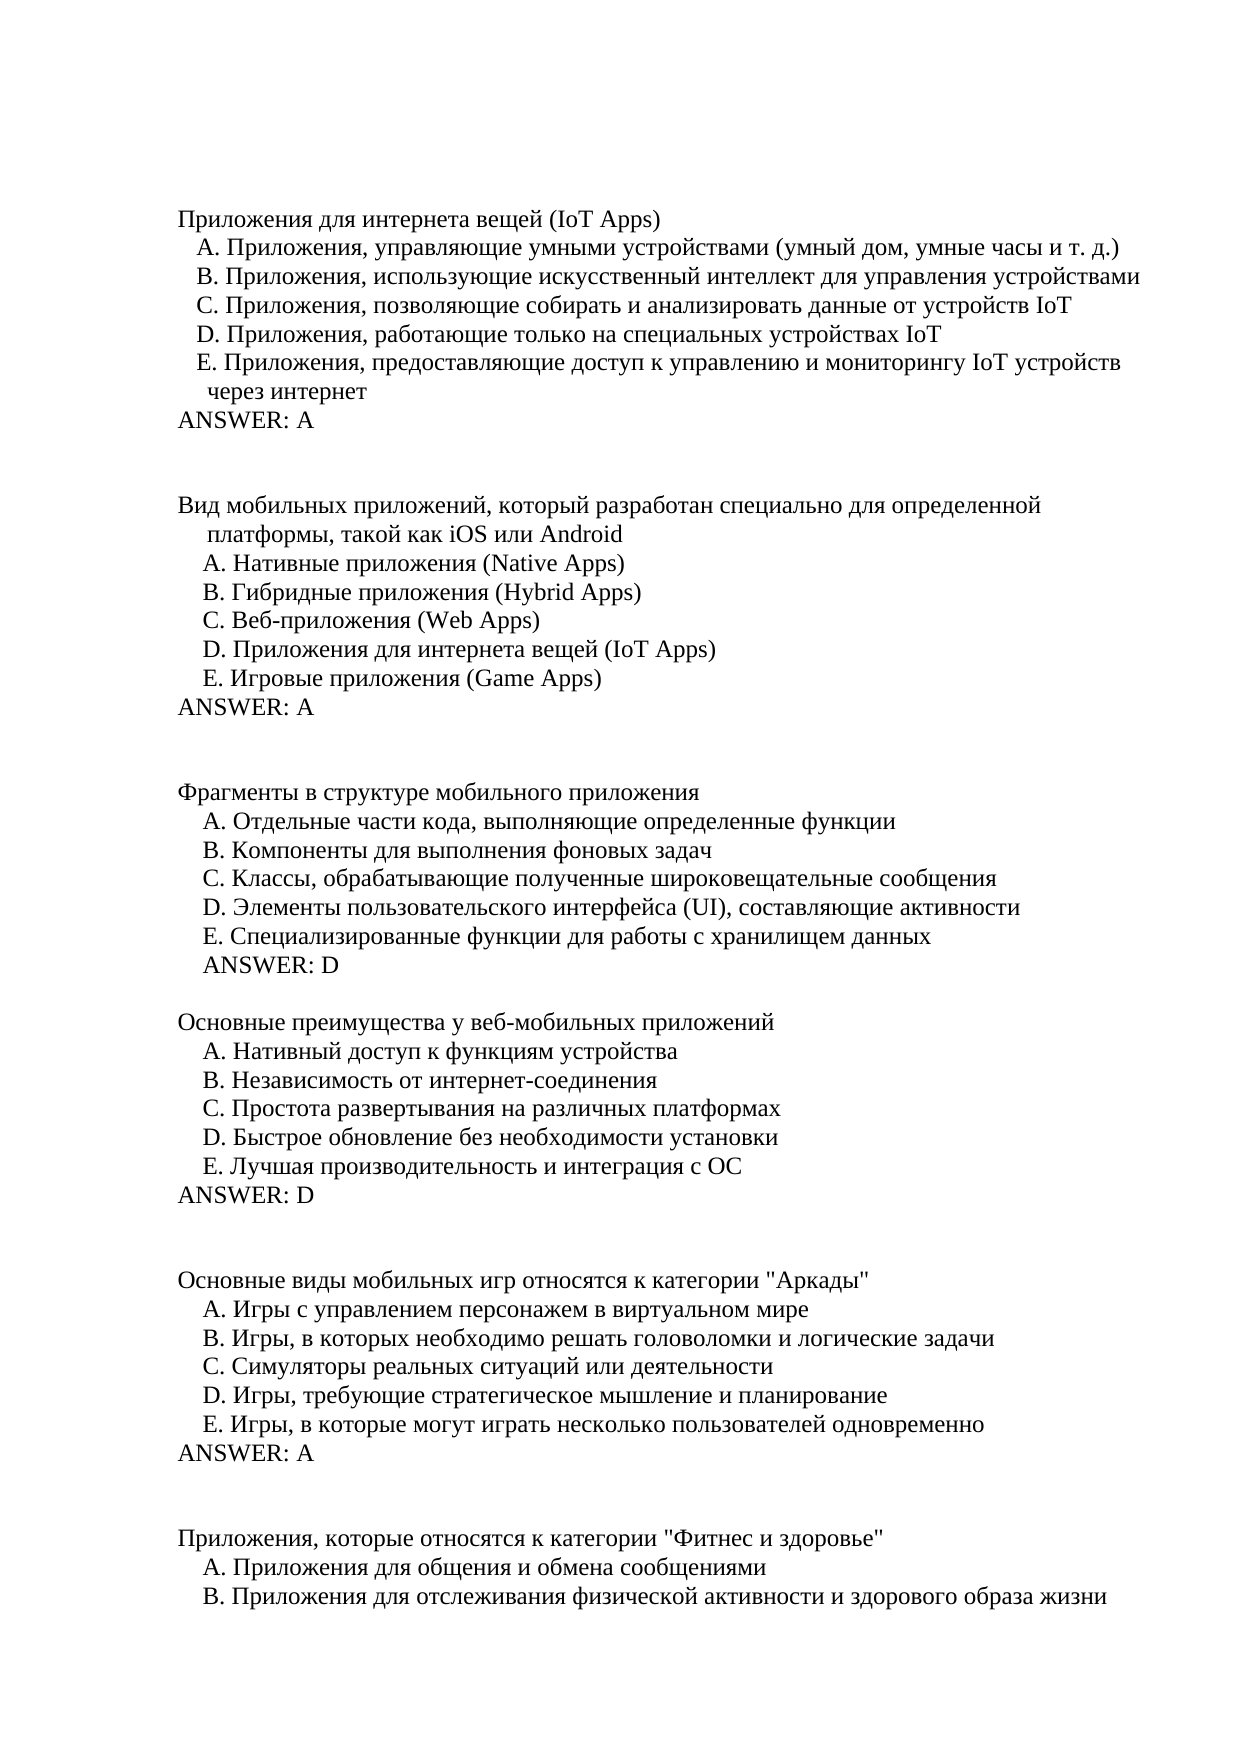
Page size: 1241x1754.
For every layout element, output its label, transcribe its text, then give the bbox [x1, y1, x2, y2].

text E. Cпециализированные функции для работы с хранилищем данных [177, 921, 1152, 950]
text D. Элементы пользовательского интерфейса (UI), составляющие активности [177, 892, 1152, 921]
text B. Компоненты для выполнения фоновых задач [177, 835, 1152, 863]
text Фрагменты в структуре мобильного приложения [177, 777, 1152, 806]
text E. Приложения, предоставляющие доступ к управлению и мониторингу IoT устройств через интернет [177, 347, 1152, 405]
text C. Простота развертывания на различных платформах [177, 1093, 1152, 1122]
text E. Игры, в которые могут играть несколько пользователей одновременно [177, 1409, 1152, 1438]
text A. Нативный доступ к функциям устройства [177, 1036, 1152, 1065]
text D. Быстрое обновление без необходимости установки [177, 1122, 1152, 1151]
text B. Гибридные приложения (Hybrid Apps) [177, 577, 1152, 605]
text Основные преимущества у веб-мобильных приложений [177, 1007, 1152, 1036]
text A. Приложения, управляющие умными устройствами (умный дом, умные часы и т. д.) [177, 232, 1152, 261]
text E. Игровые приложения (Game Apps) [177, 663, 1152, 692]
text E. Лучшая производительность и интеграция с ОC [177, 1151, 1152, 1180]
text ANSWER: A [177, 1438, 1152, 1466]
text B. Игры, в которых необходимо решать головоломки и логические задачи [177, 1323, 1152, 1351]
text ANSWER: D [177, 1180, 1152, 1208]
text Основные виды мобильных игр относятся к категории "Aркады" [177, 1265, 1152, 1294]
text A. Отдельные части кода, выполняющие определенные функции [177, 806, 1152, 835]
text A. Приложения для общения и обмена сообщениями [177, 1552, 1152, 1581]
text Приложения, которые относятся к категории "Фитнес и здоровье" [177, 1523, 1152, 1552]
text B. Приложения, использующие искусственный интеллект для управления устройствами [177, 261, 1152, 290]
text B. Независимость от интернет-соединения [177, 1065, 1152, 1093]
text C. Приложения, позволяющие собирать и анализировать данные от устройств IoT [177, 290, 1152, 319]
text ANSWER: A [177, 405, 1152, 434]
text D. Приложения, работающие только на специальных устройствах IoT [177, 319, 1152, 347]
text ANSWER: D [177, 950, 1152, 978]
text Приложения для интернета вещей (IoT Apps) [177, 204, 1152, 232]
text B. Приложения для отслеживания физической активности и здорового образа жизни [177, 1581, 1152, 1609]
text A. Игры с управлением персонажем в виртуальном мире [177, 1294, 1152, 1323]
text ANSWER: A [177, 692, 1152, 720]
text D. Приложения для интернета вещей (IoT Apps) [177, 634, 1152, 663]
text C. Bеб-приложения (Web Apps) [177, 605, 1152, 634]
text C. Классы, обрабатывающие полученные широковещательные сообщения [177, 863, 1152, 892]
text Bид мобильных приложений, который разработан специально для определенной платформы, такой как iOS или Android [177, 490, 1152, 548]
text A. Нативные приложения (Native Apps) [177, 548, 1152, 577]
text D. Игры, требующие стратегическое мышление и планирование [177, 1380, 1152, 1409]
text C. Cимуляторы реальных ситуаций или деятельности [177, 1351, 1152, 1380]
